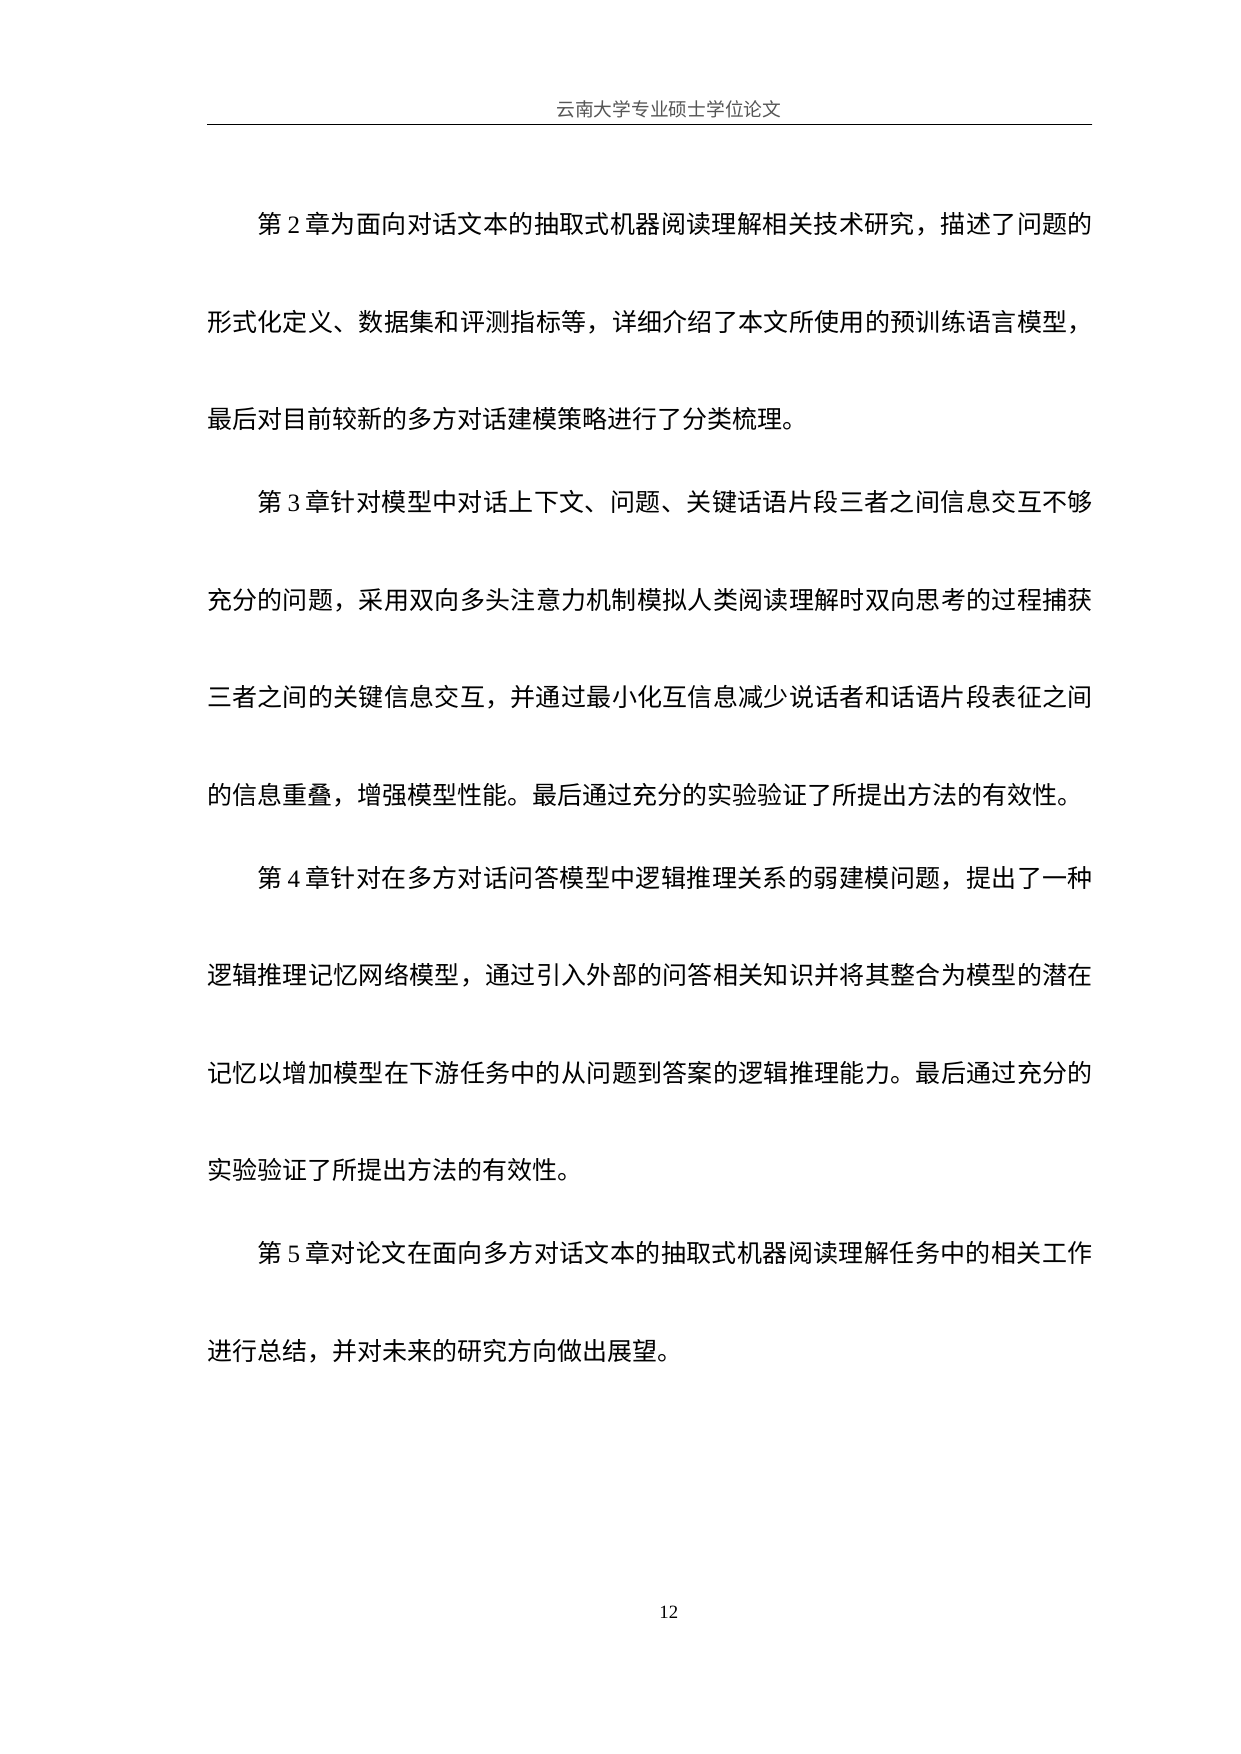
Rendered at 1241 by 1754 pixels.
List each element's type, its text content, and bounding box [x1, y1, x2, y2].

text 第5章对论文在面向多方对话文本的抽取式机器阅读理解任务中的相关工作进行总结，并对未来的研究方向做出展望。 [207, 1219, 1092, 1382]
text 第3章针对模型中对话上下文、问题、关键话语片段三者之间信息交互不够充分的问题，采用双向多头注意力机制模拟人类阅读理解时双向思考的过程捕获三者之间的关键信息交互，并通过最小化互信息减少说话者和话语片段表征之间的信息重叠，增强模型性能。最后通过充分的实验验证了所提出方法的有效性。 [207, 468, 1092, 826]
text 第4章针对在多方对话问答模型中逻辑推理关系的弱建模问题，提出了一种逻辑推理记忆网络模型，通过引入外部的问答相关知识并将其整合为模型的潜在记忆以增加模型在下游任务中的从问题到答案的逻辑推理能力。最后通过充分的实验验证了所提出方法的有效性。 [207, 844, 1092, 1201]
text 第2章为面向对话文本的抽取式机器阅读理解相关技术研究，描述了问题的形式化定义、数据集和评测指标等，详细介绍了本文所使用的预训练语言模型，最后对目前较新的多方对话建模策略进行了分类梳理。 [207, 190, 1092, 450]
